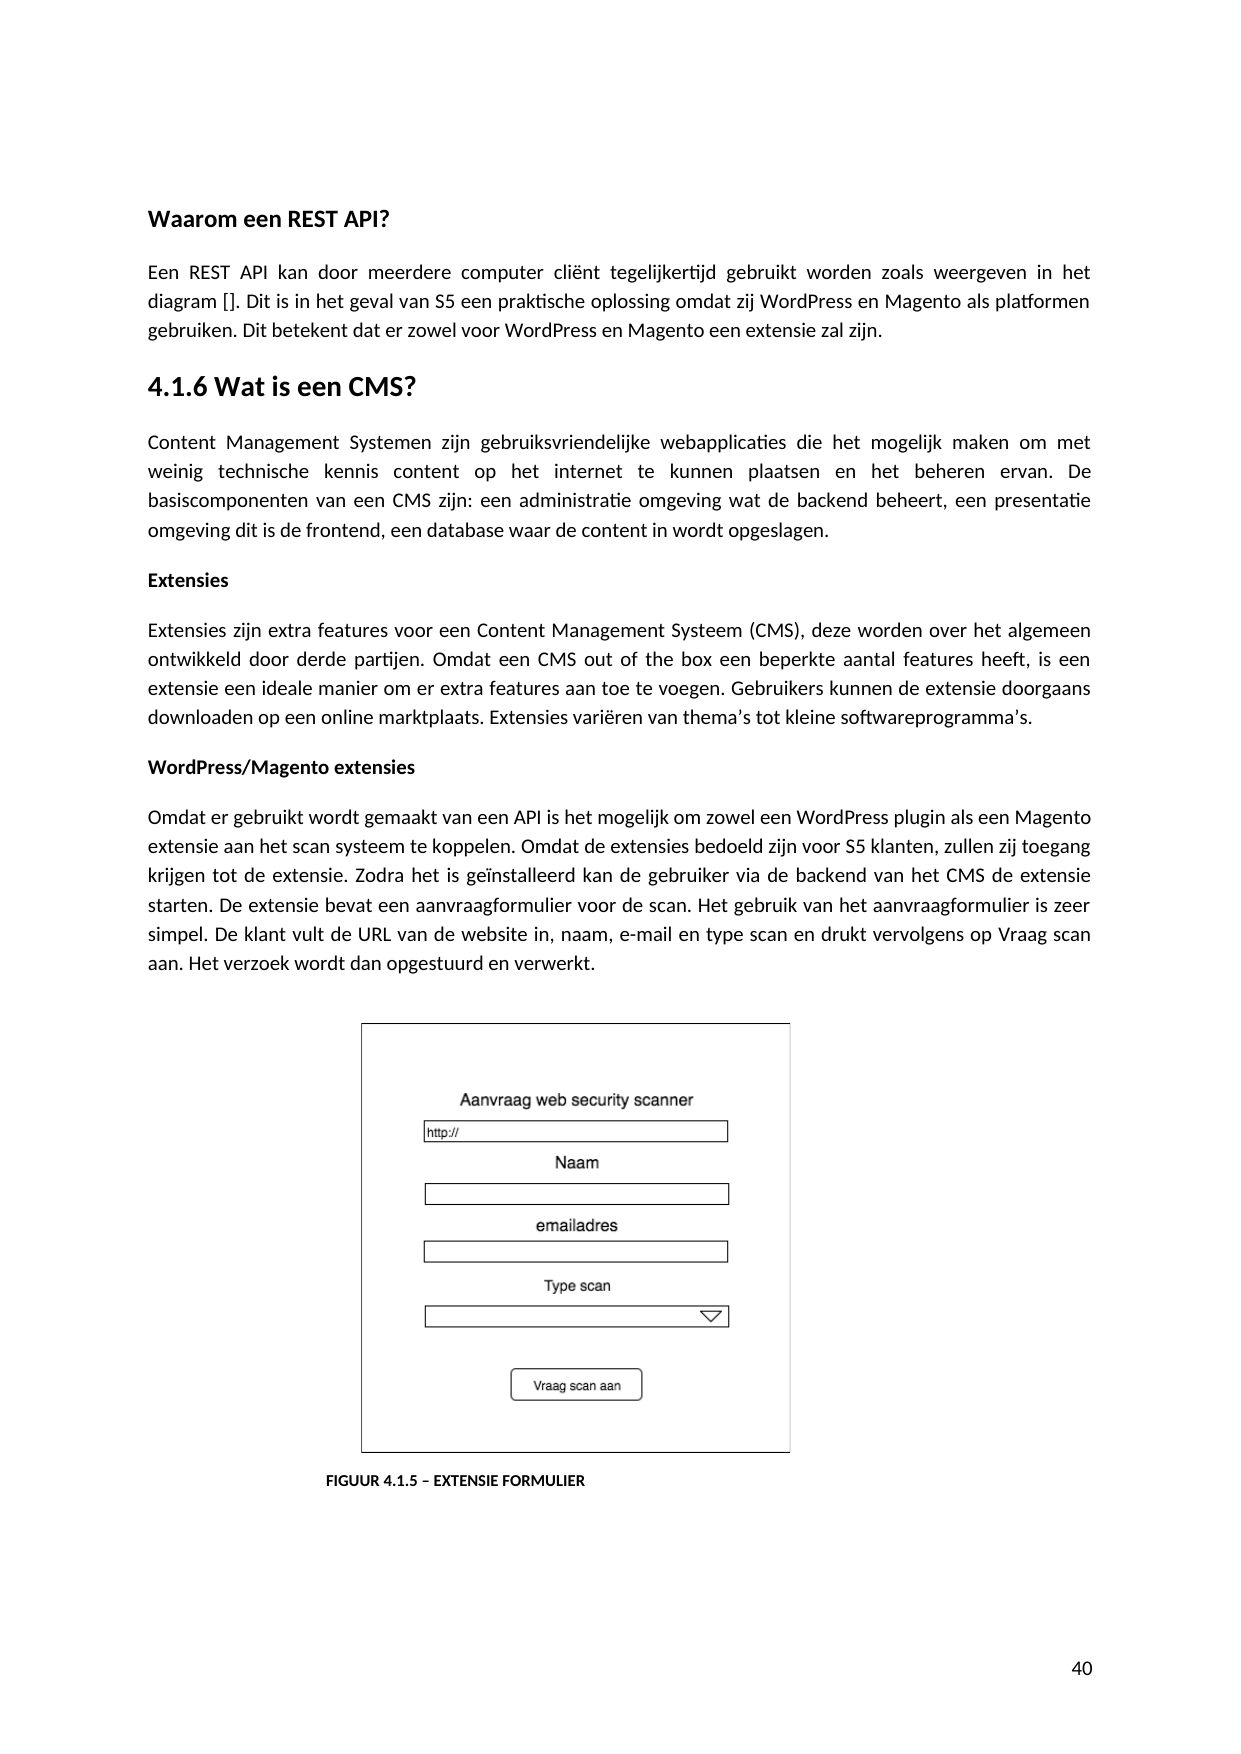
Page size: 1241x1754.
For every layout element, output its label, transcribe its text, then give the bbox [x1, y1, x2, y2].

text Extensies [148, 567, 1093, 592]
text Een REST API kan door meerdere computer cliënt tegelijkertijd gebruikt worden zoals weergeven in het diagram []. Dit is in het geval van S5 een praktische oplossing omdat zij WordPress en Magento als platformen gebruiken. Dit betekent dat er zowel voor WordPress en Magento een extensie zal zijn. [148, 259, 1093, 343]
text 4.1.6 Wat is een CMS? [148, 368, 1093, 403]
text Extensies zijn extra features voor een Content Management Systeem (CMS), deze worden over het algemeen ontwikkeld door derde partijen. Omdat een CMS out of the box een beperkte aantal features heeft, is een extensie een ideale manier om er extra features aan toe te voegen. Gebruikers kunnen de extensie doorgaans downloaden op een online marktplaats. Extensies variëren van thema’s tot kleine softwareprogramma’s. [148, 617, 1093, 730]
text WordPress/Magento extensies [148, 754, 1093, 780]
text Waarom een REST API? [148, 203, 1093, 234]
text Omdat er gebruikt wordt gemaakt van een API is het mogelijk om zowel een WordPress plugin als een Magento extensie aan het scan systeem te koppelen. Omdat de extensies bedoeld zijn voor S5 klanten, zullen zij toegang krijgen tot de extensie. Zodra het is geïnstalleerd kan de gebruiker via de backend van het CMS de extensie starten. De extensie bevat een aanvraagformulier voor de scan. Het gebruik van het aanvraagformulier is zeer simpel. De klant vult de URL van de website in, naam, e-mail en type scan en drukt vervolgens op Vraag scan aan. Het verzoek wordt dan opgestuurd en verwerkt. [148, 804, 1093, 976]
text Content Management Systemen zijn gebruiksvriendelijke webapplicaties die het mogelijk maken om met weinig technische kennis content op het internet te kunnen plaatsen en het beheren ervan. De basiscomponenten van een CMS zijn: een administratie omgeving wat de backend beheert, een presentatie omgeving dit is de frontend, een database waar de content in wordt opgeslagen. [148, 429, 1093, 542]
picture [361, 1023, 791, 1453]
